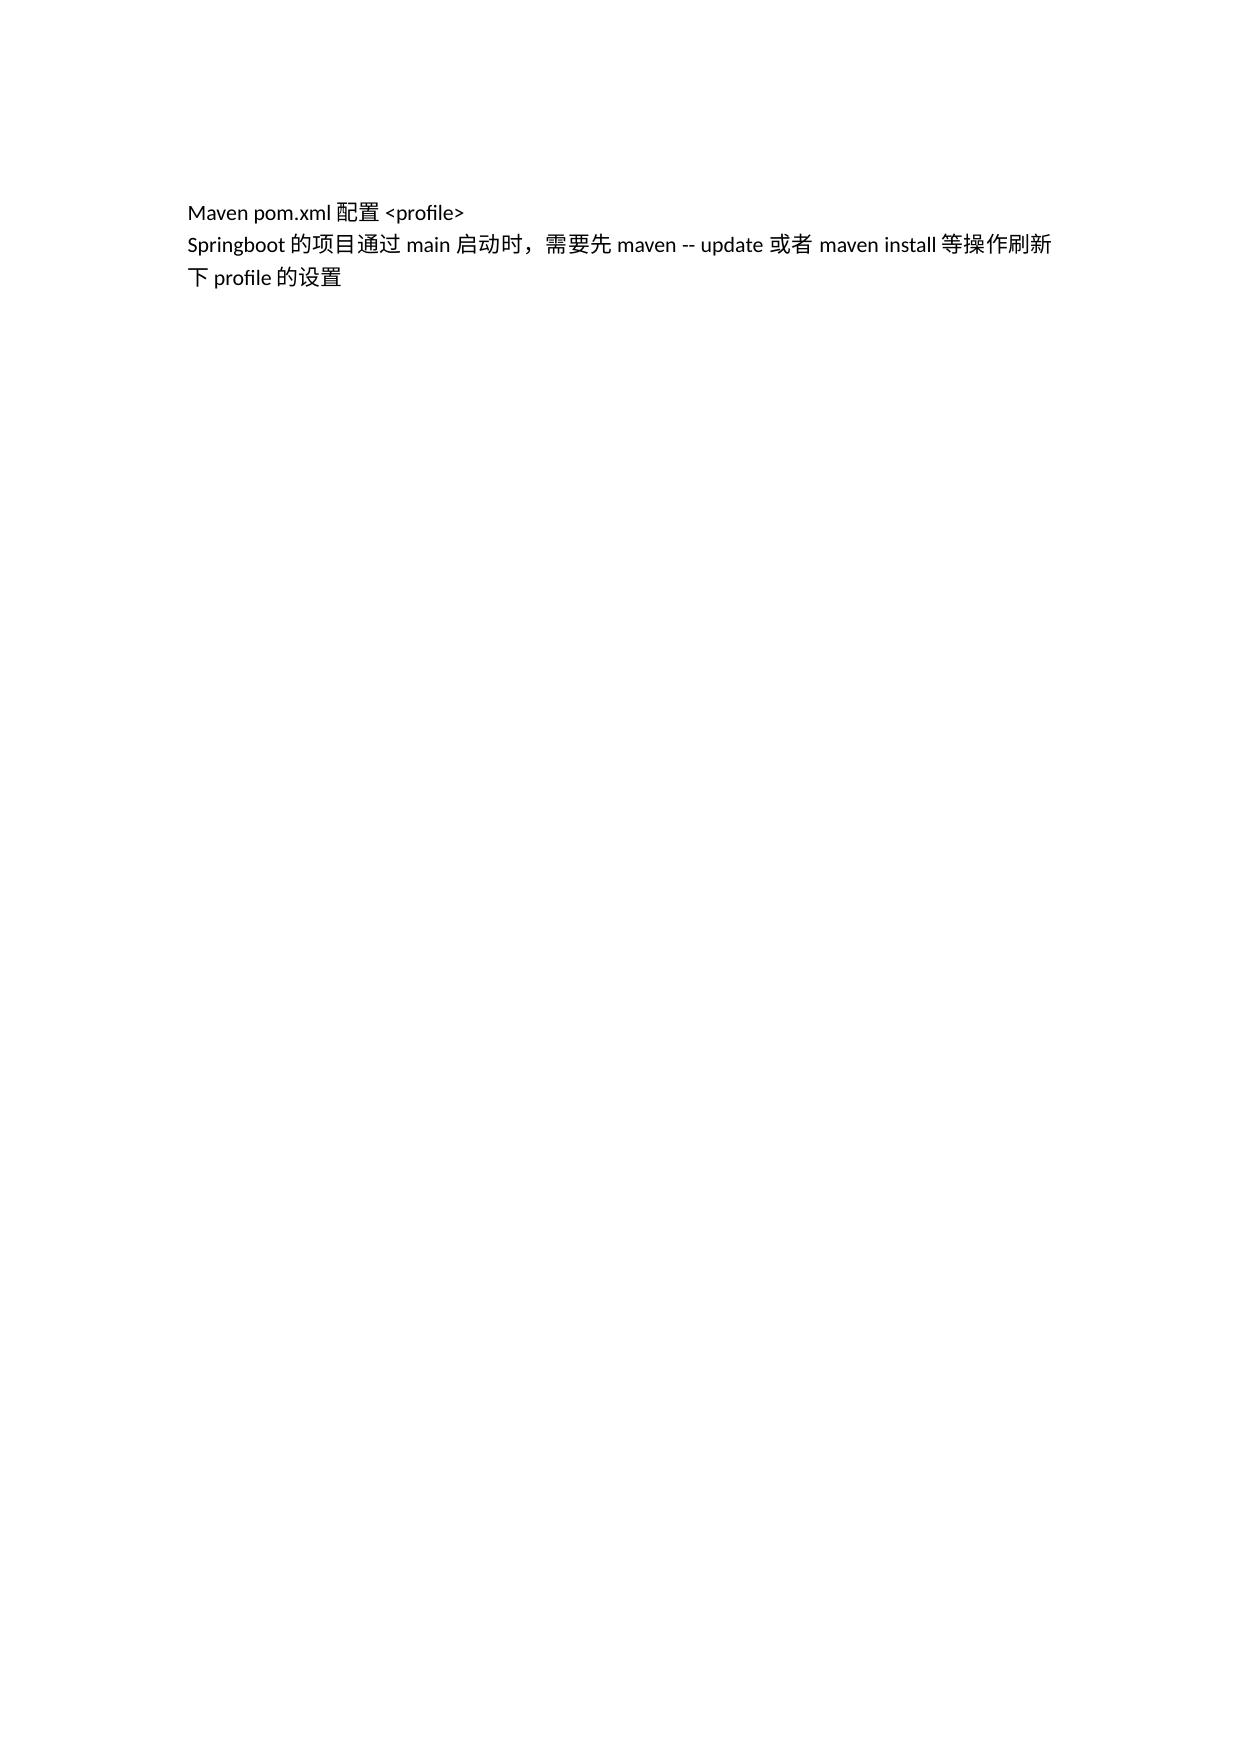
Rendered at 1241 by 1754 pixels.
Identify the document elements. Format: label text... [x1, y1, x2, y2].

text Maven pom.xml 配置 <profile> [187, 194, 1053, 227]
text Springboot的项目通过main 启动时，需要先maven -- update 或者 maven install等操作刷新下profile的设置 [187, 227, 1053, 292]
